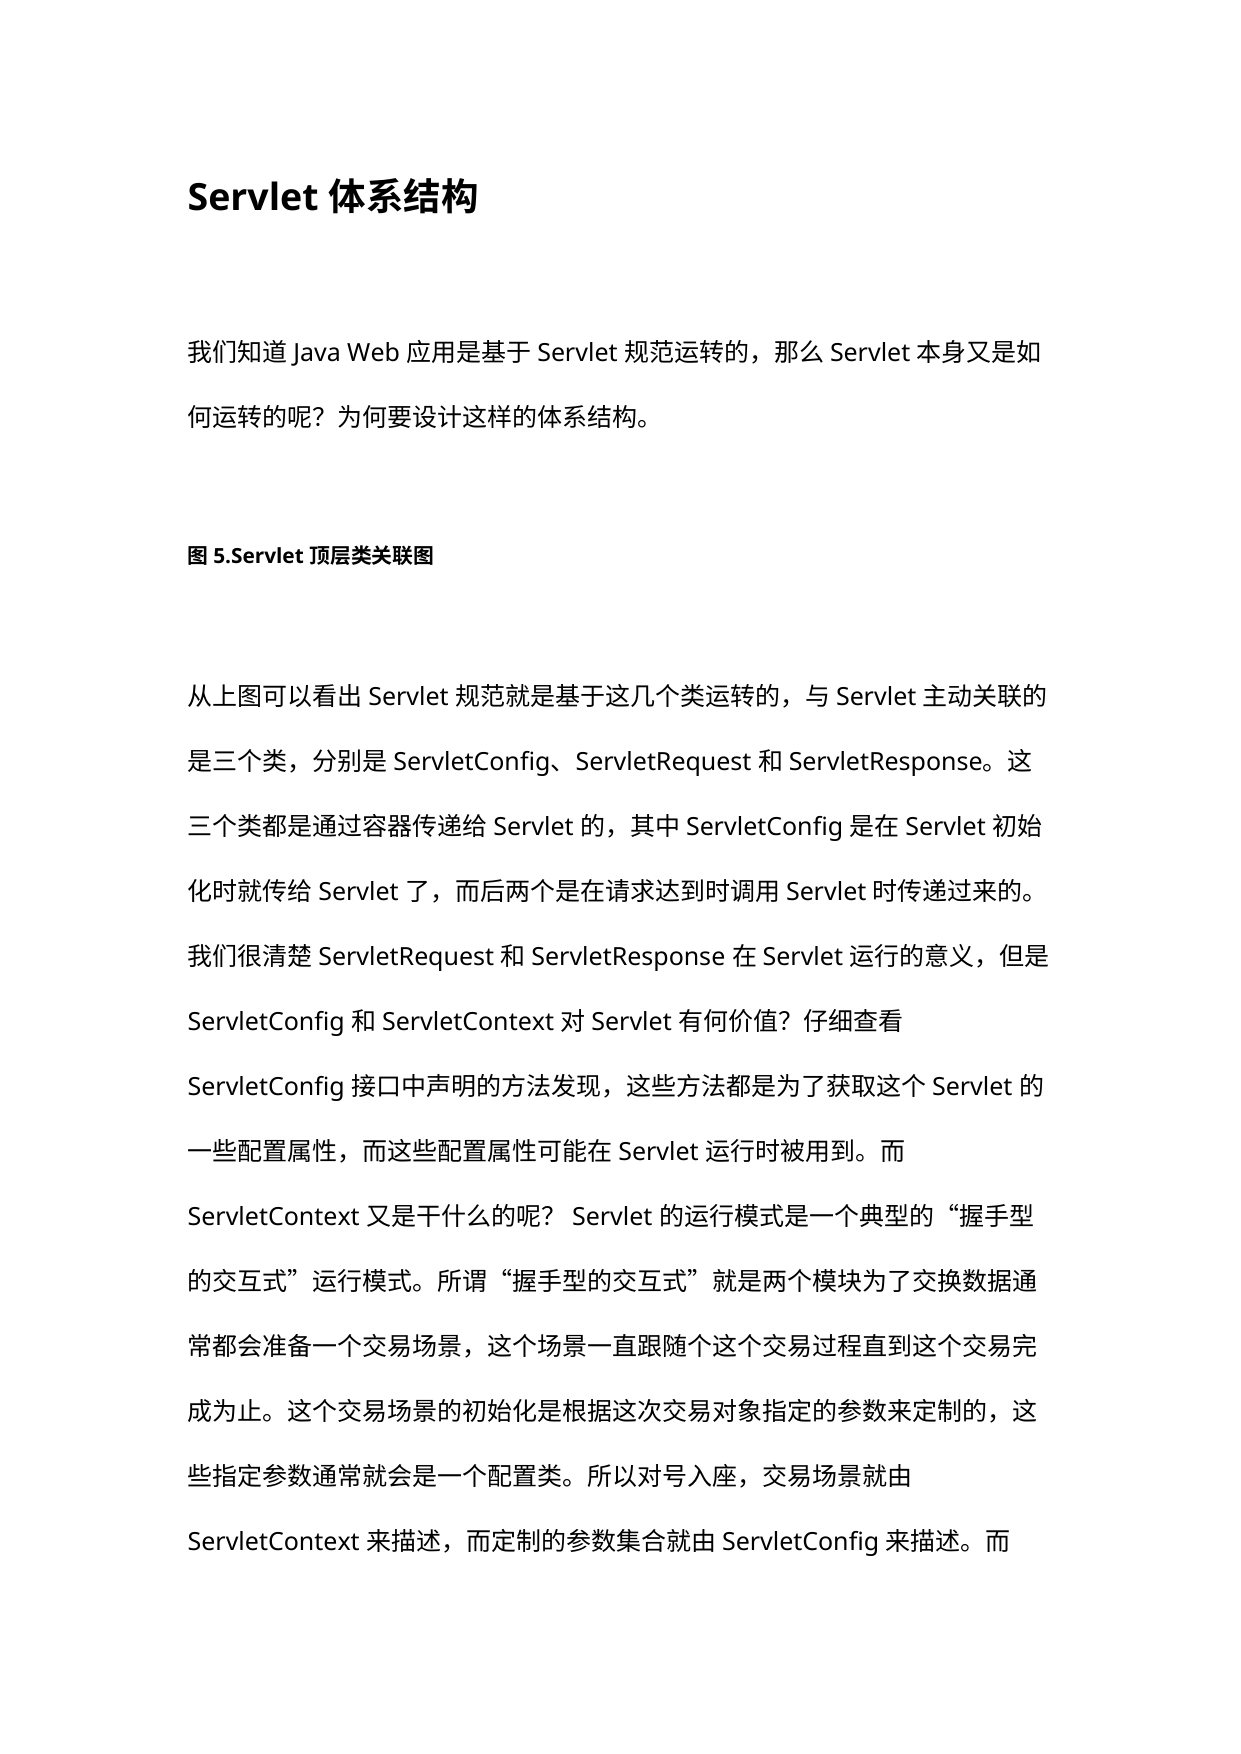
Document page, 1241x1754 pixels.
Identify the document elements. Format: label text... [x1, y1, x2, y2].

text 我们知道 Java Web 应用是基于 Servlet 规范运转的，那么 Servlet 本身又是如何运转的呢？为何要设计这样的体系结构。 [187, 318, 1053, 448]
text 图 5.Servlet 顶层类关联图 [187, 539, 1053, 571]
text Servlet 体系结构 [187, 162, 1053, 227]
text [187, 662, 1053, 1572]
